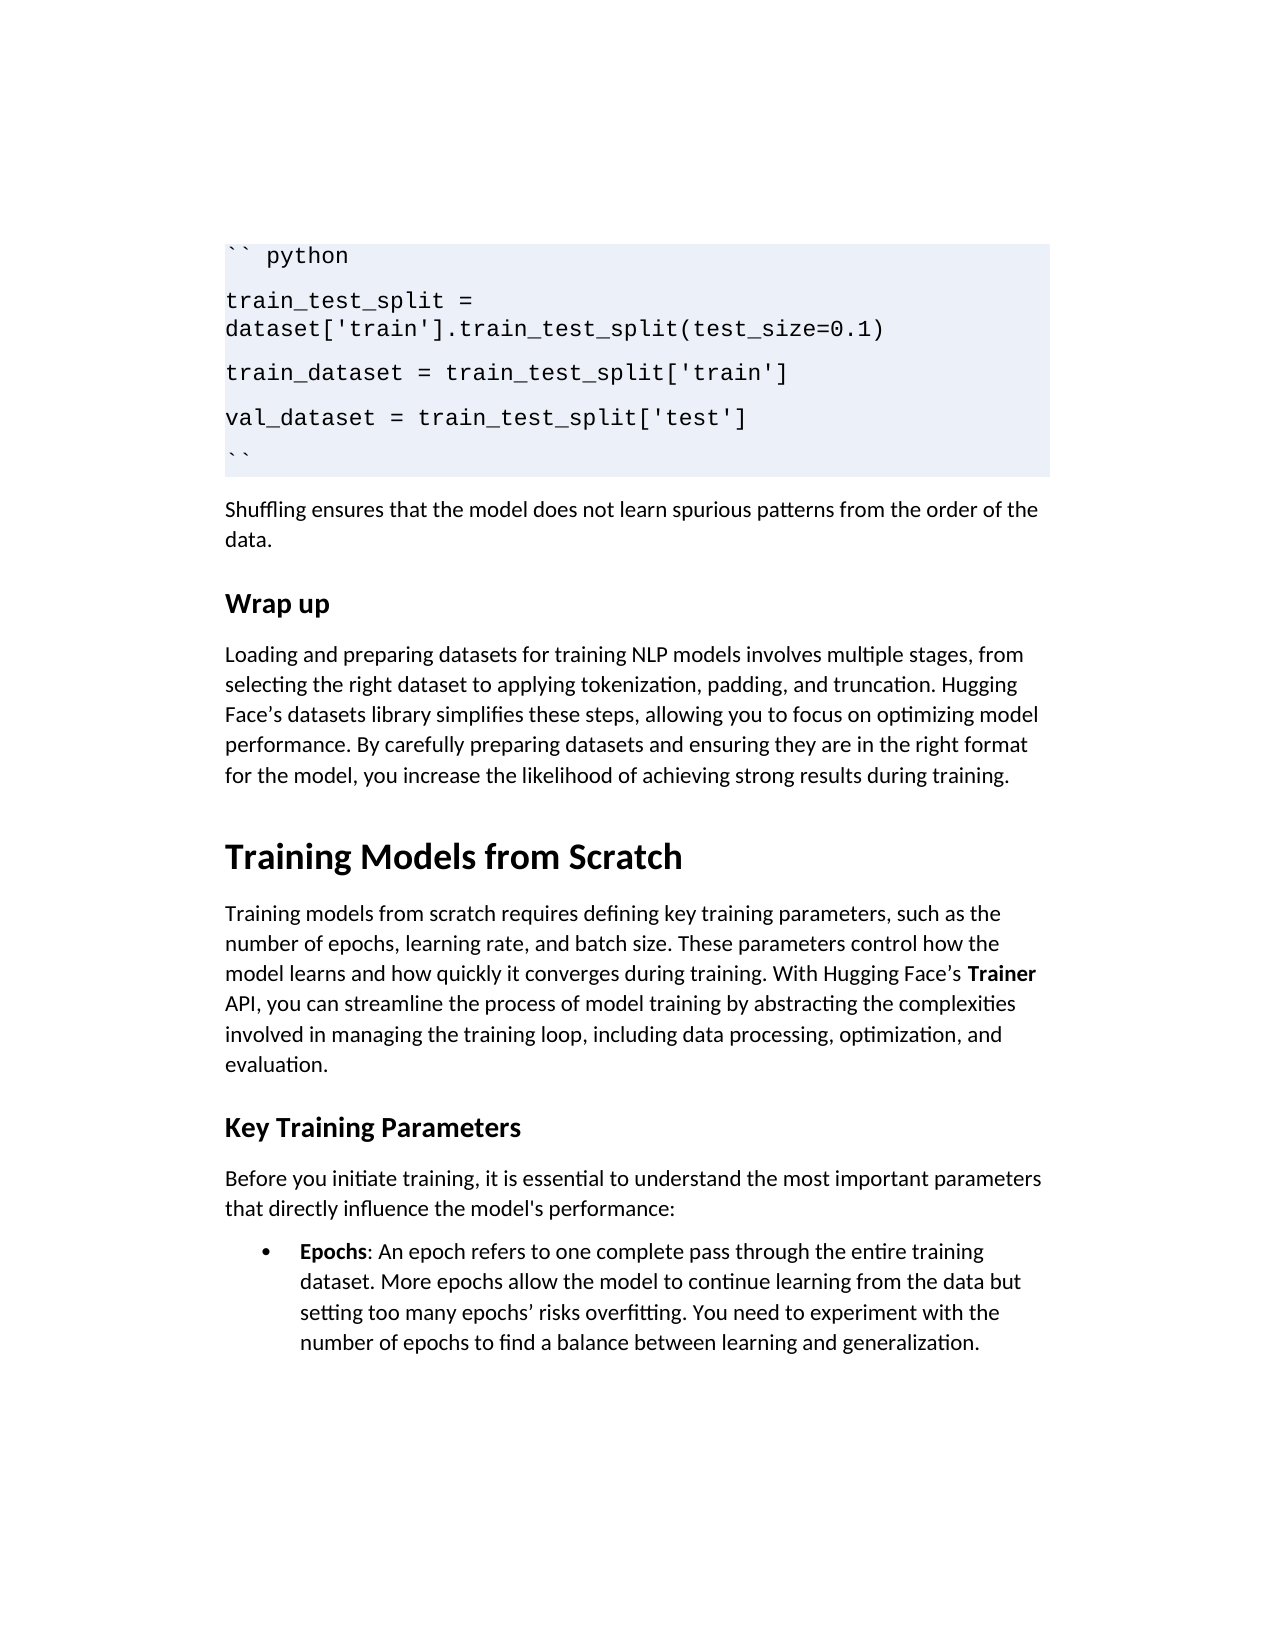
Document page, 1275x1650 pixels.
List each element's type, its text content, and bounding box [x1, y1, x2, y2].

text Training Models from Scratch [225, 833, 1050, 878]
text `` python [225, 244, 1050, 270]
text train_dataset = train_test_split['train'] [225, 362, 1050, 387]
text Before you initiate training, it is essential to understand the most important parameters that directly influence the model's performance: [225, 1164, 1050, 1223]
list Epochs: An epoch refers to one complete pass through the entire training dataset. More epochs allow the model to continue learning from the data but setting too many epochs’ risks overfitting. You need to experiment with the number of epochs to find a balance between learning and generalization. [262, 1237, 1050, 1356]
text Training models from scratch requires defining key training parameters, such as the number of epochs, learning rate, and batch size. These parameters control how the model learns and how quickly it converges during training. With Hugging Face’s Trainer API, you can streamline the process of model training by abstracting the complexities involved in managing the training loop, including data processing, optimization, and evaluation. [225, 899, 1050, 1078]
subtitle Key Training Parameters [225, 1109, 1050, 1145]
text val_dataset = train_test_split['test'] [225, 406, 1050, 432]
text train_test_split = dataset['train'].train_test_split(test_size=0.1) [225, 289, 1050, 343]
subtitle Wrap up [225, 585, 1050, 621]
text `` [225, 451, 1050, 477]
text Shuffling ensures that the model does not learn spurious patterns from the order of the data. [225, 495, 1050, 553]
text Loading and preparing datasets for training NLP models involves multiple stages, from selecting the right dataset to applying tokenization, padding, and truncation. Hugging Face’s datasets library simplifies these steps, allowing you to focus on optimizing model performance. By carefully preparing datasets and ensuring they are in the right format for the model, you increase the likelihood of achieving strong results during training. [225, 640, 1050, 789]
